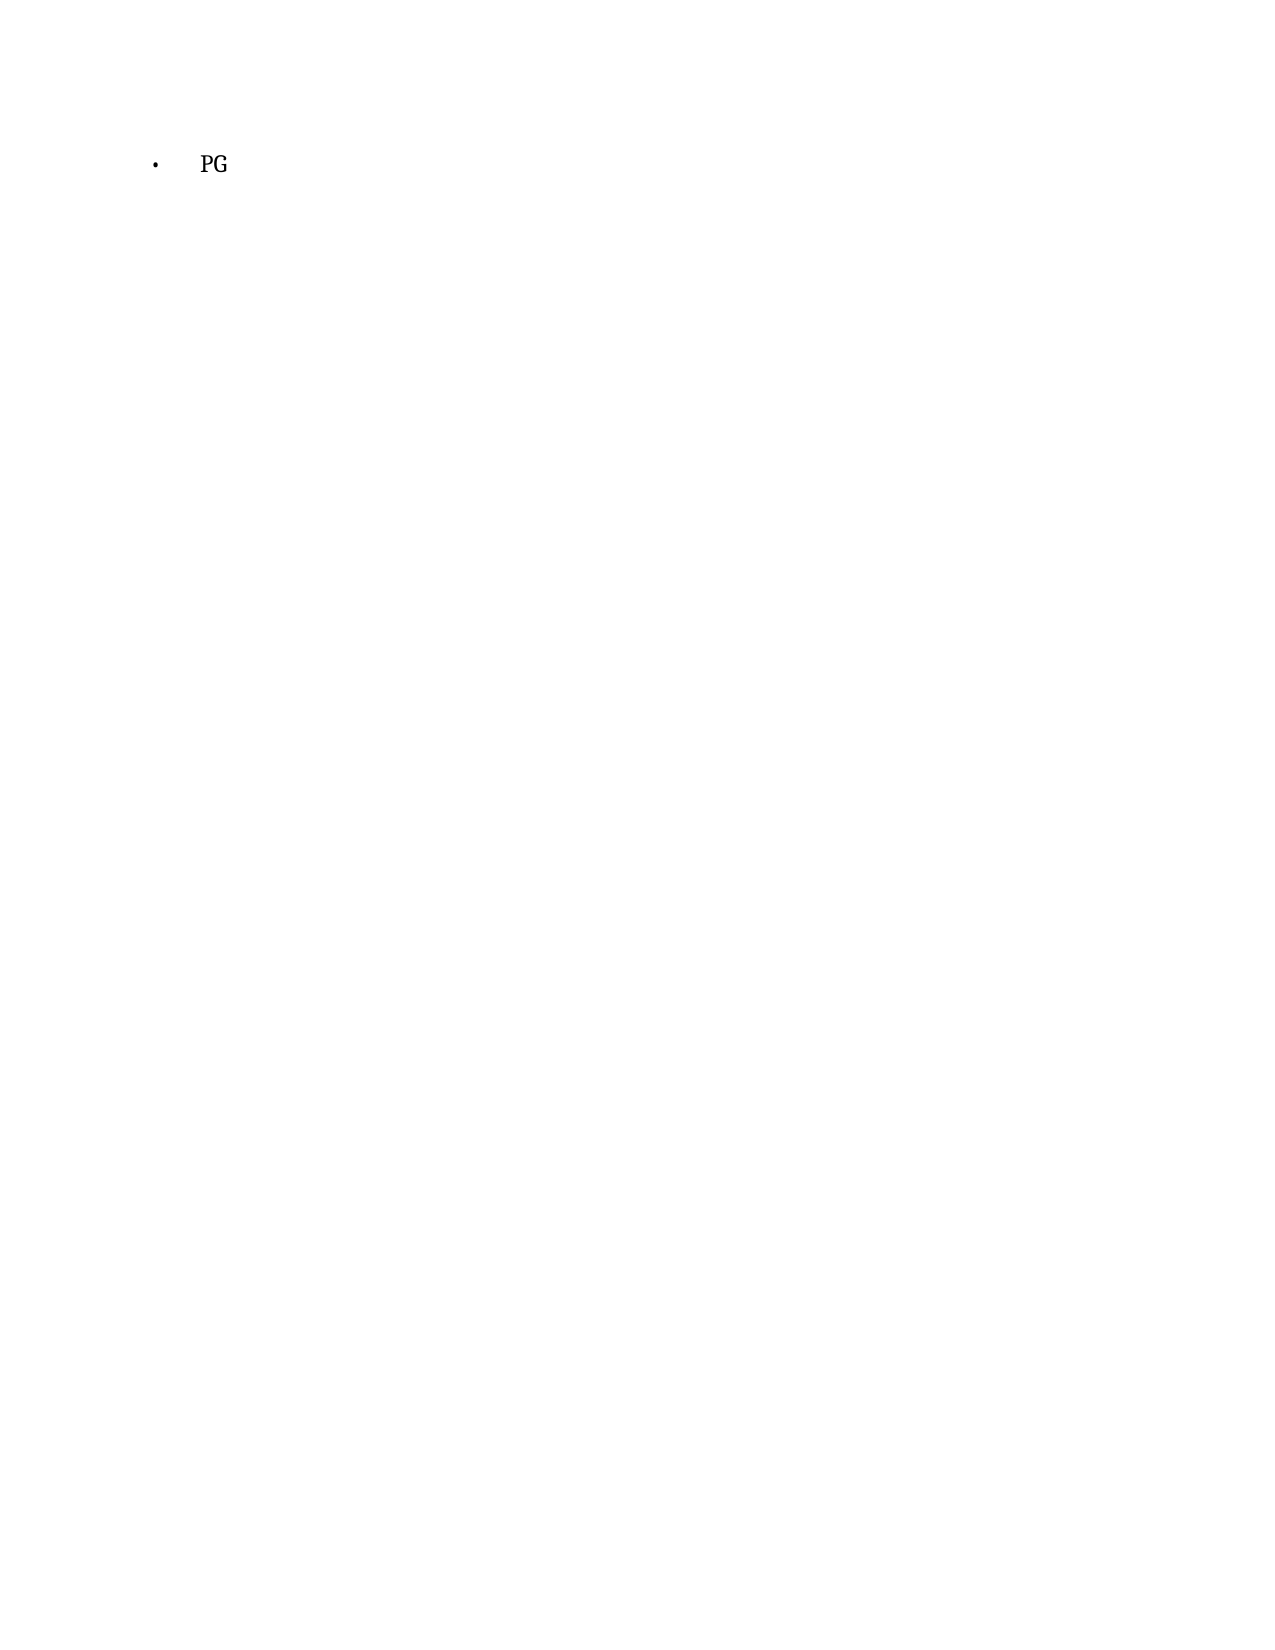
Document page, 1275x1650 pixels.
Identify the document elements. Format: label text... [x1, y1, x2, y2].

list PG [150, 150, 1125, 179]
